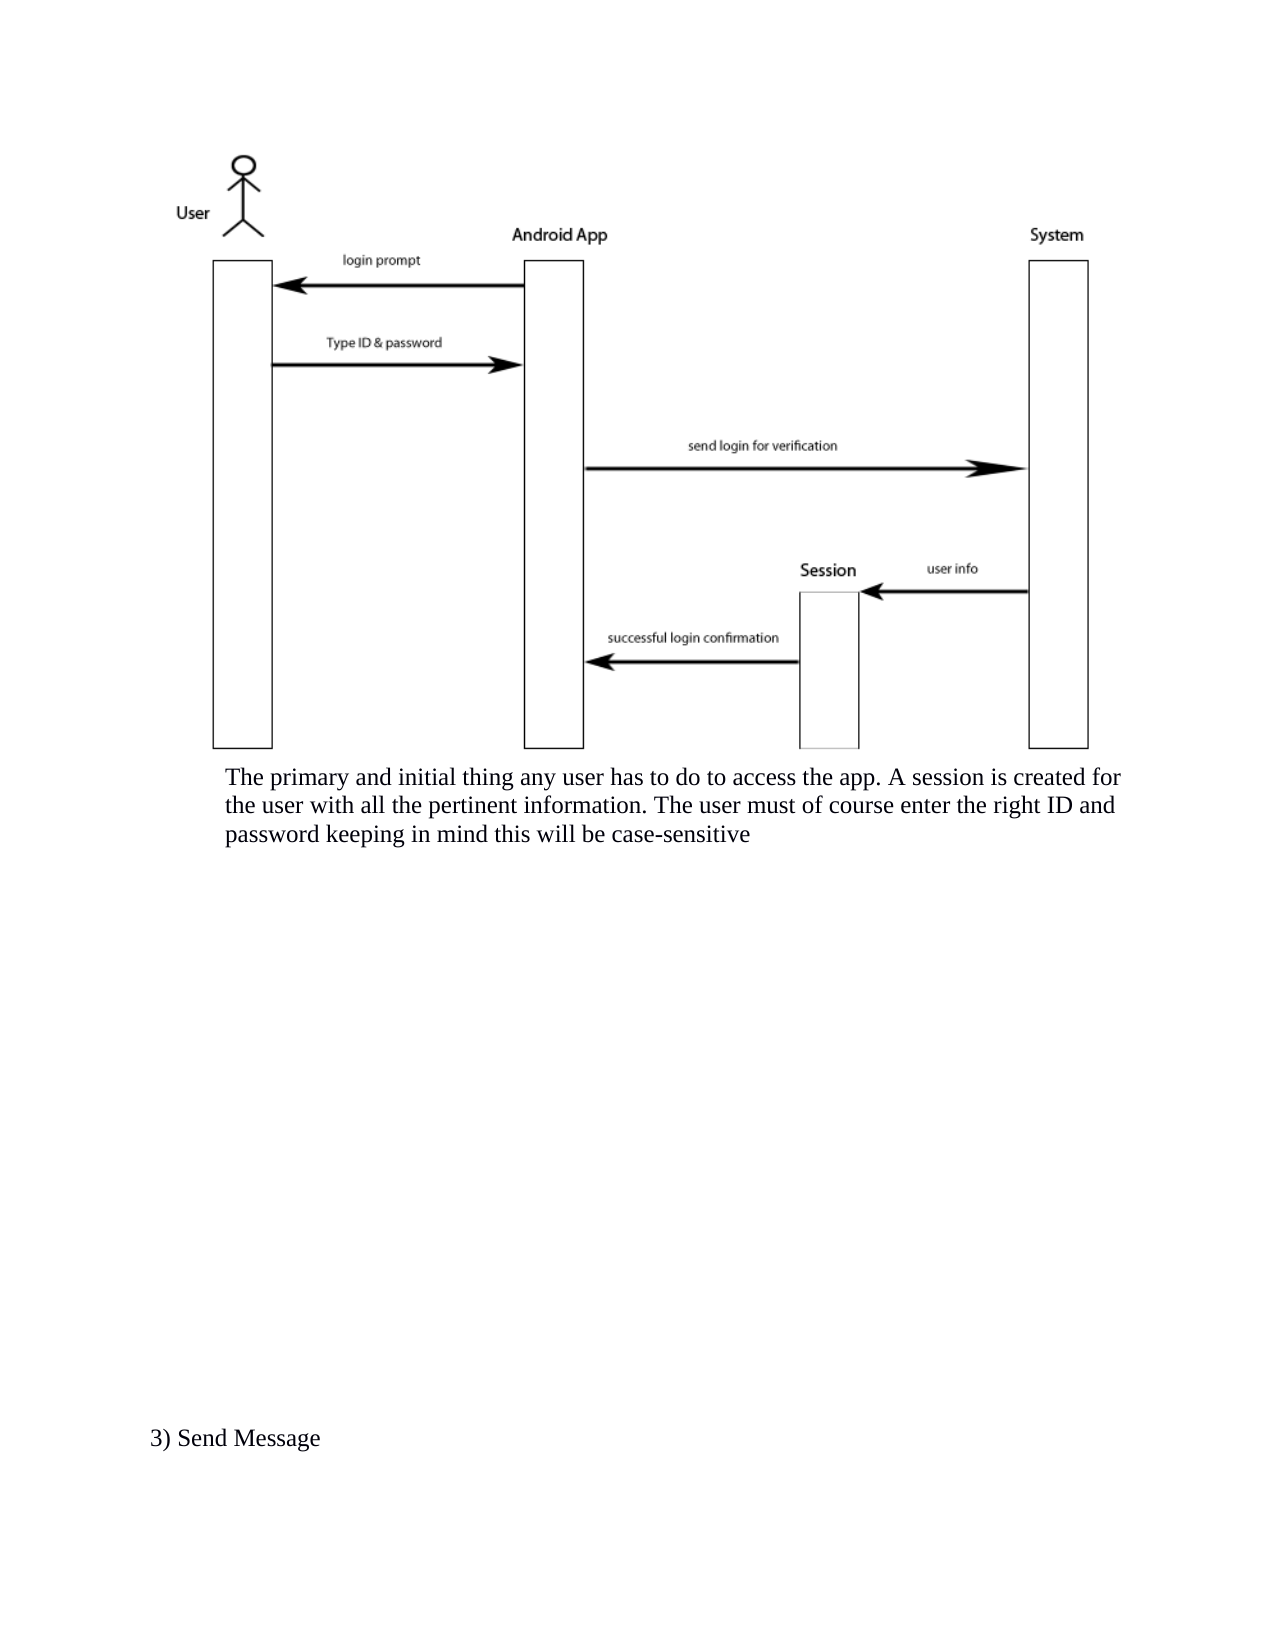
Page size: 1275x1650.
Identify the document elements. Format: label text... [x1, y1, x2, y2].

picture [150, 150, 1125, 762]
text The primary and initial thing any user has to do to access the app. A session is created for the user with all the pertinent information. The user must of course enter the right ID and password keeping in mind this will be case-sensitive [225, 762, 1125, 848]
text 3) Send Message [150, 1423, 1125, 1452]
